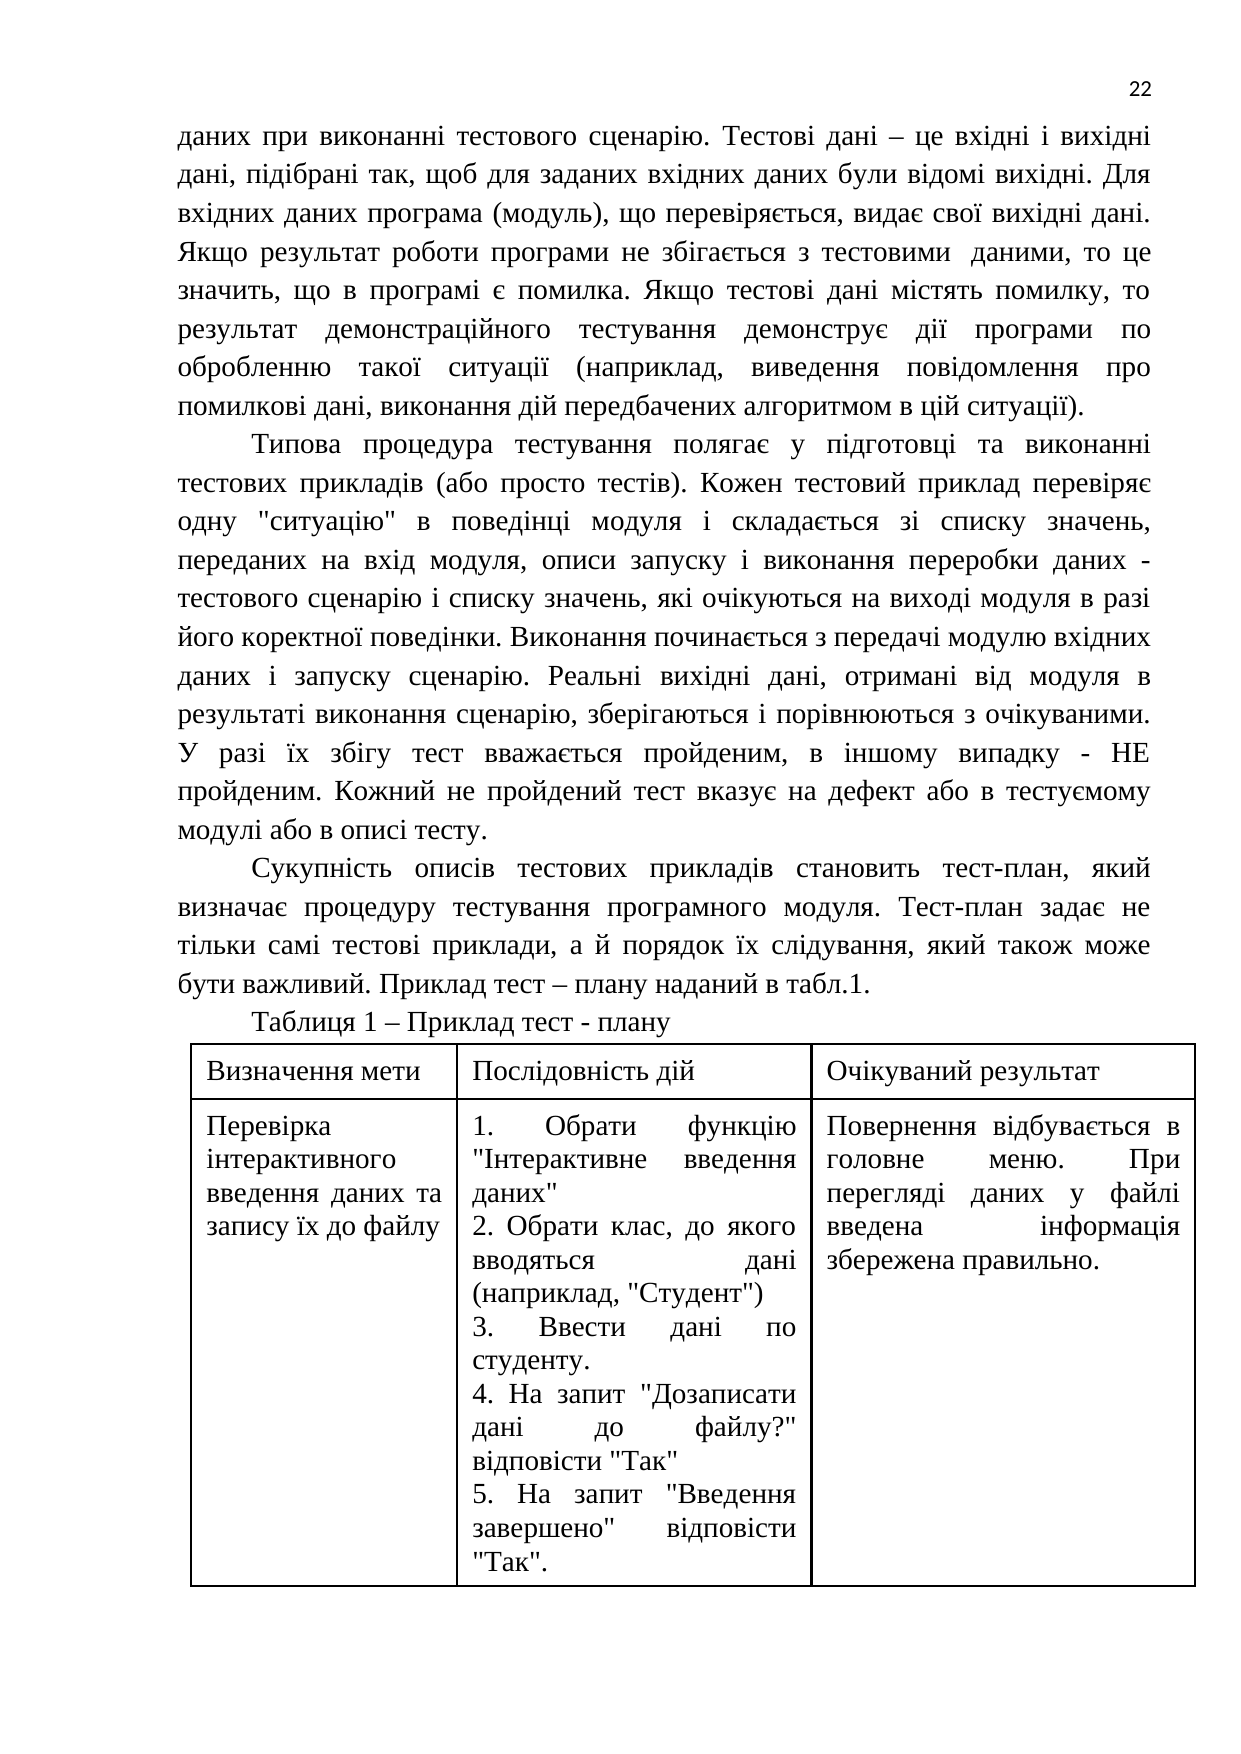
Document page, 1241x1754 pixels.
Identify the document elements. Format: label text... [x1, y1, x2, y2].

text Типова процедура тестування полягає у підготовці та виконанні тестових прикладів (або просто тестів). Кожен тестовий приклад перевіряє одну "ситуацію" в поведінці модуля і складається зі списку значень, переданих на вхід модуля, описи запуску і виконання переробки даних - тестового сценарію і списку значень, які очікуються на виході модуля в разі його коректної поведінки. Виконання починається з передачі модулю вхідних даних і запуску сценарію. Реальні вихідні дані, отримані від модуля в результаті виконання сценарію, зберігаються і порівнюються з очікуваними. У разі їх збігу тест вважається пройденим, в іншому випадку - НЕ пройденим. Кожний не пройдений тест вказує на дефект або в тестуємому модулі або в описі тесту. [177, 426, 1152, 845]
text Сукупність описів тестових прикладів становить тест-план, який визначає процедуру тестування програмного модуля. Тест-план задає не тільки самі тестові приклади, а й порядок їх слідування, який також може бути важливий. Приклад тест – плану наданий в табл.1. [177, 850, 1152, 999]
text Таблиця 1 – Приклад тест - плану [251, 1004, 1152, 1038]
table_header Визначення мети [192, 1045, 456, 1098]
table_cell Перевірка інтерактивного введення даних та запису їх до файлу [192, 1100, 456, 1585]
table_header Послідовність дій [458, 1045, 810, 1098]
table_header Очікуваний результат [813, 1045, 1194, 1098]
table_cell Повернення відбувається в головне меню. При перегляді даних у файлі введена інформація збережена правильно. [813, 1100, 1194, 1585]
